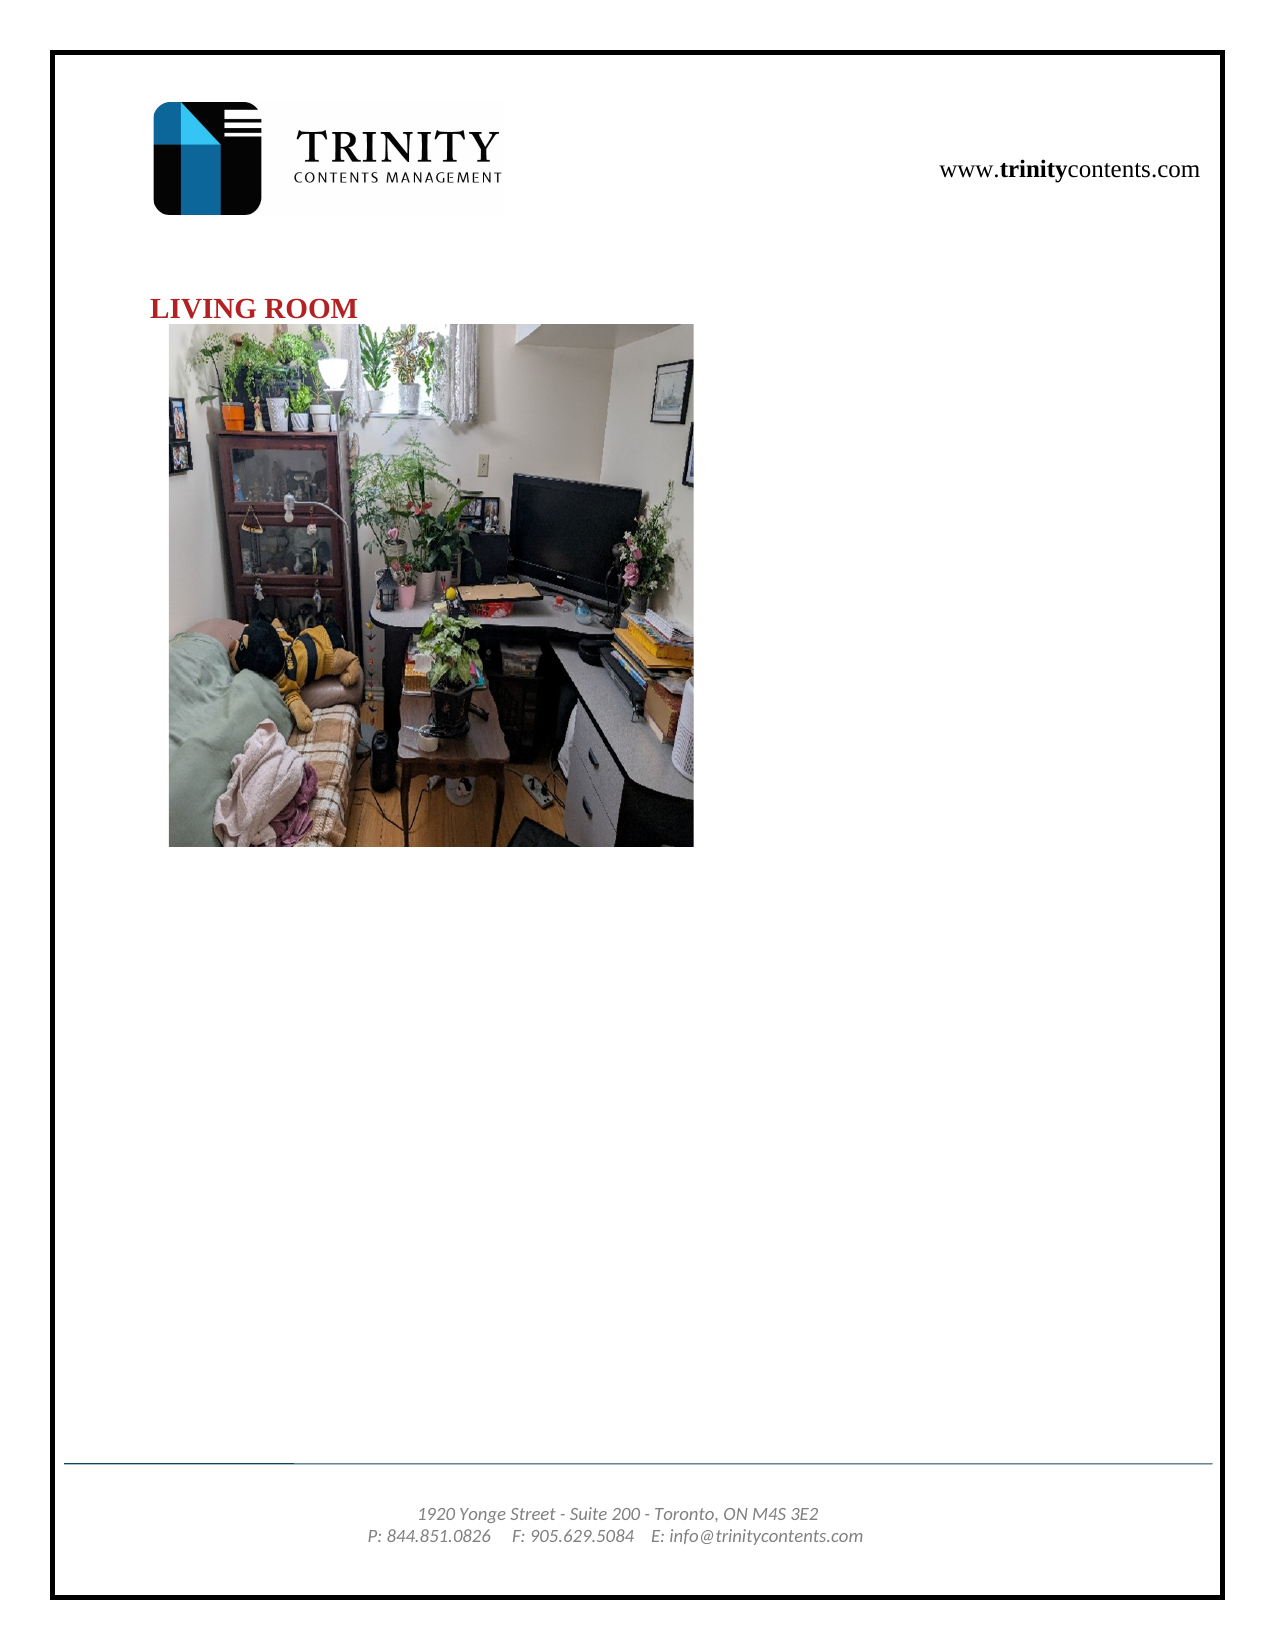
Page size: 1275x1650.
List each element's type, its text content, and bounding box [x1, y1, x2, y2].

picture [153, 102, 503, 215]
text LIVING ROOM [150, 291, 1125, 325]
picture [168, 324, 694, 847]
